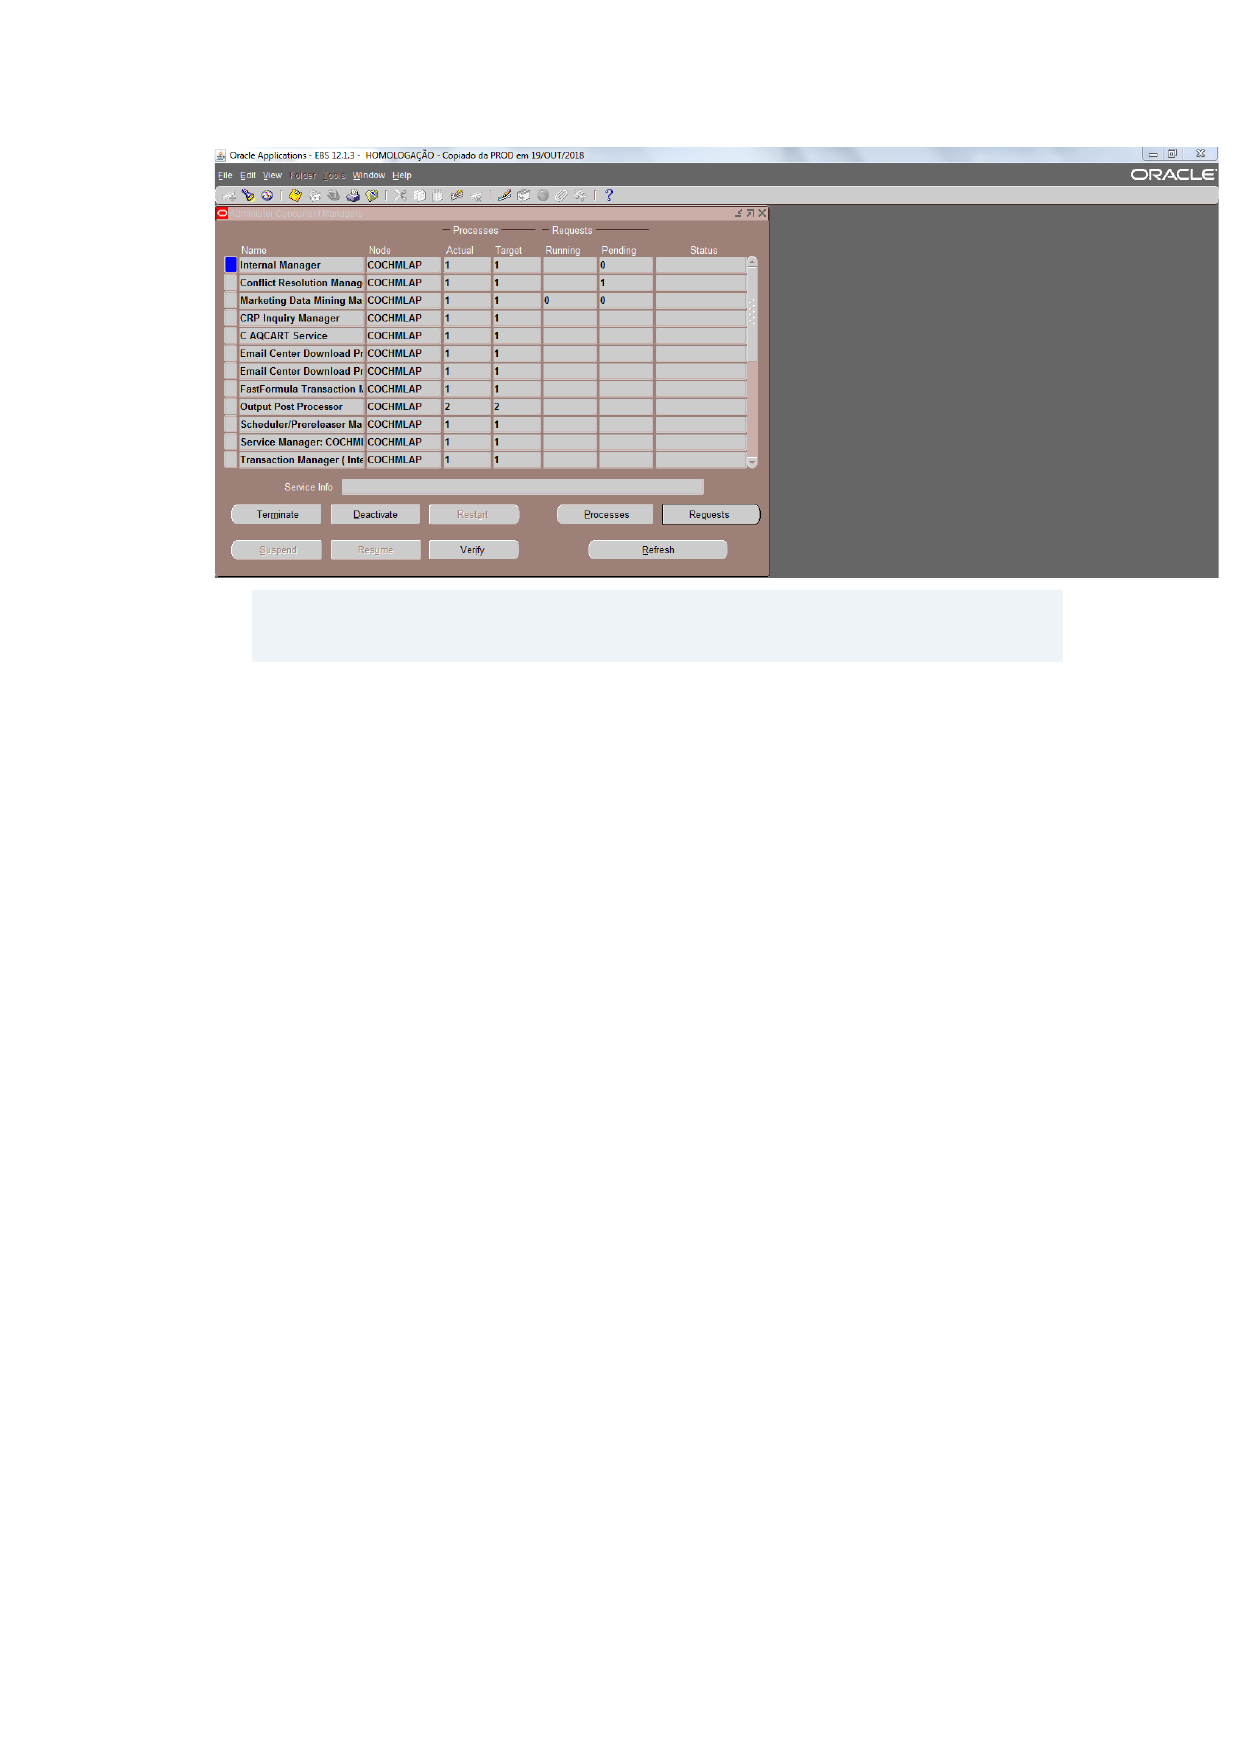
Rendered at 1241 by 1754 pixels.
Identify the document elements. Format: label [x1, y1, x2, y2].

picture [214, 147, 1219, 578]
